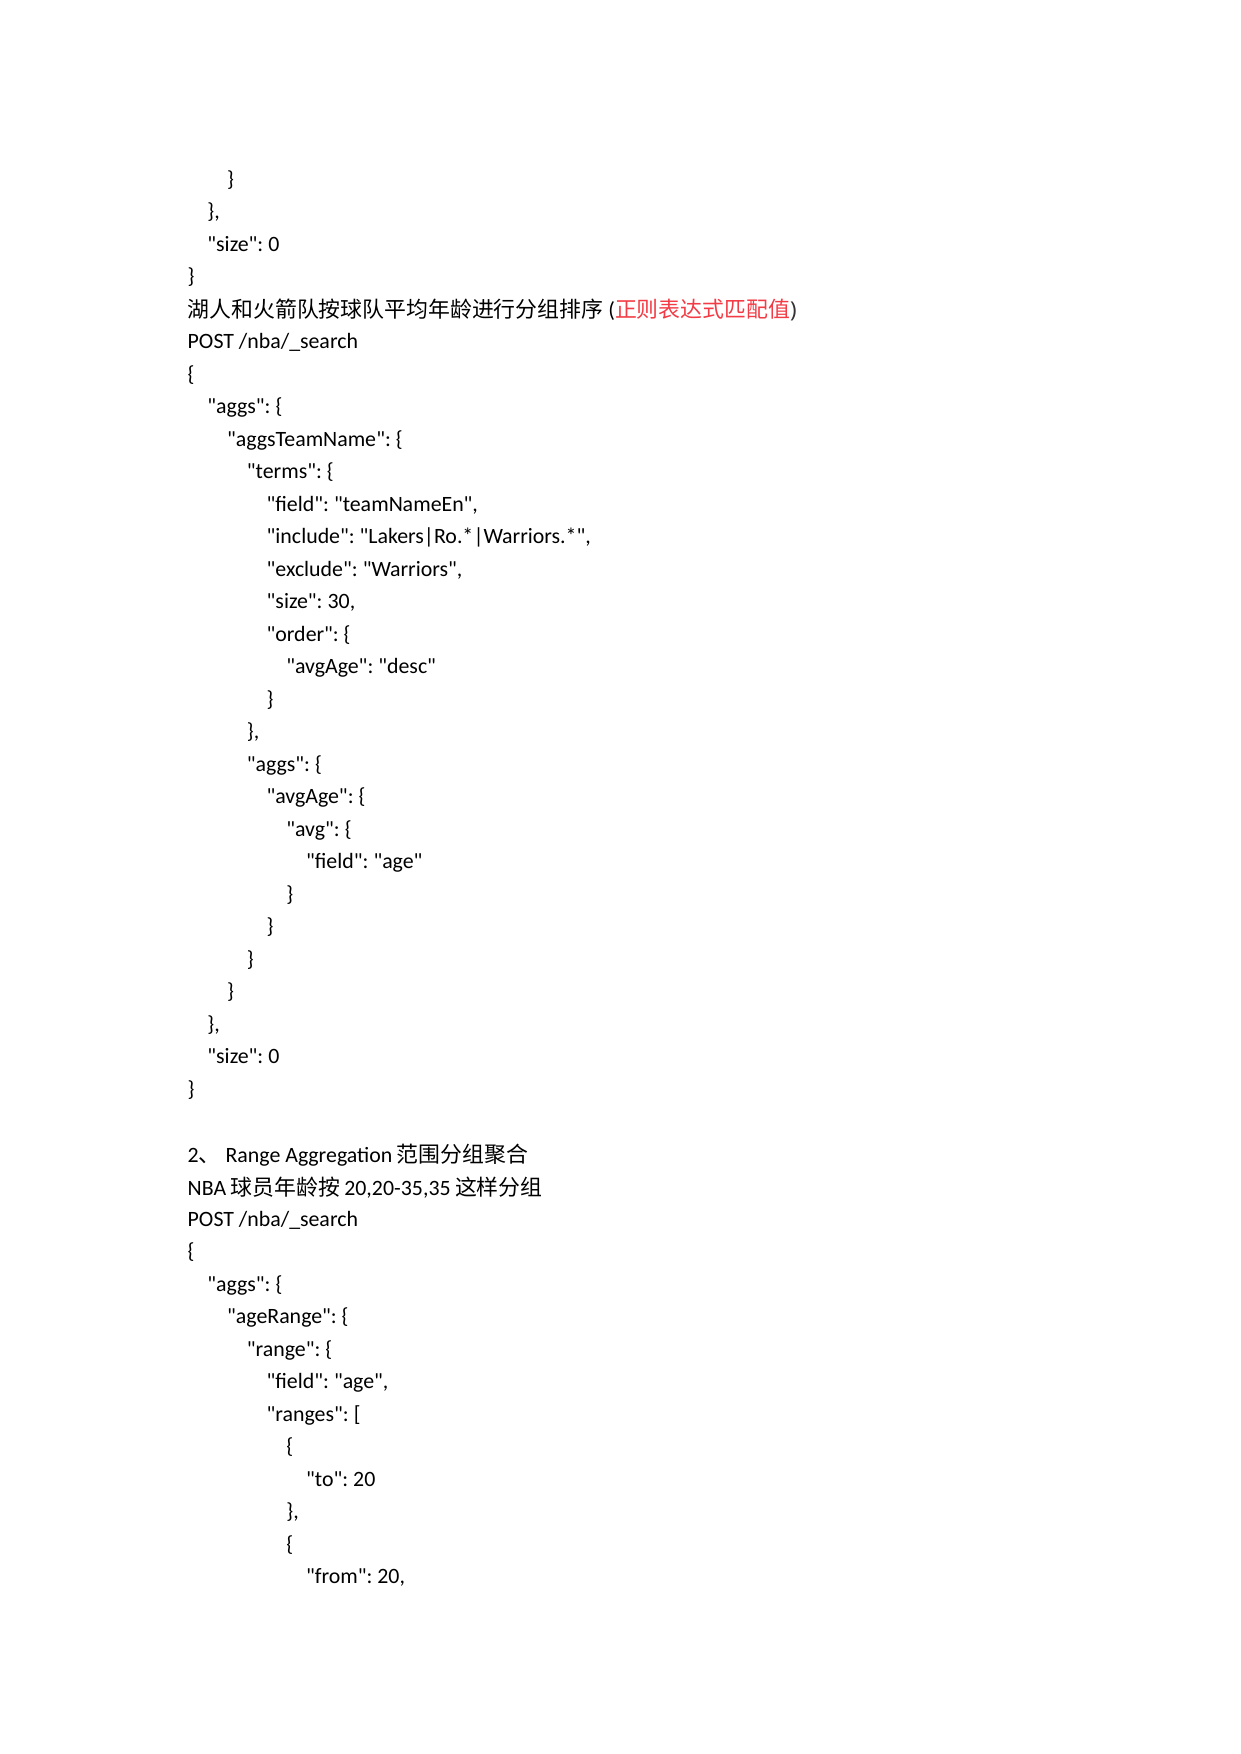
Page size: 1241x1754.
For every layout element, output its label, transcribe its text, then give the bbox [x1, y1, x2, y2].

text "aggs": { [187, 747, 1053, 779]
text "to": 20 [187, 1462, 1053, 1494]
text { [187, 1527, 1053, 1559]
text { [187, 357, 1053, 389]
text "include": "Lakers|Ro.*|Warriors.*", [187, 519, 1053, 552]
text } [187, 942, 1053, 974]
text POST /nba/_search [187, 1202, 1053, 1234]
text "avg": { [187, 812, 1053, 844]
text 湖⼈和⽕箭队按球队平均年龄进⾏分组排序 (正则表达式匹配值) [790, 292, 1053, 324]
text "field": "age" [187, 844, 1053, 877]
text "field": "age", [187, 1364, 1053, 1397]
text "exclude": "Warriors", [187, 552, 1053, 584]
text "ranges": [ [187, 1397, 1053, 1429]
text "size": 0 [187, 227, 1053, 259]
text "aggsTeamName": { [187, 422, 1053, 454]
text }, [187, 714, 1053, 747]
text "size": 0 [187, 1039, 1053, 1072]
text }, [187, 1007, 1053, 1039]
text POST /nba/_search [187, 324, 1053, 357]
text } [187, 162, 1053, 194]
text NBA球员年龄按20,20-35,35这样分组 [187, 1169, 1053, 1202]
text }, [187, 194, 1053, 227]
text "aggs": { [187, 1267, 1053, 1299]
text "from": 20, [187, 1559, 1053, 1592]
text "avgAge": "desc" [187, 649, 1053, 682]
text 2、 Range Aggregation范围分组聚合 [187, 1137, 1053, 1169]
text } [187, 682, 1053, 714]
text "ageRange": { [187, 1299, 1053, 1332]
text "terms": { [187, 454, 1053, 487]
text }, [187, 1494, 1053, 1527]
text "size": 30, [187, 584, 1053, 617]
text { [187, 1429, 1053, 1462]
text } [187, 877, 1053, 909]
text } [187, 259, 1053, 292]
text 湖⼈和⽕箭队按球队平均年龄进⾏分组排序 (正则表达式匹配值) [187, 292, 615, 324]
text { [187, 1234, 1053, 1267]
text } [187, 1072, 1053, 1104]
text "aggs": { [187, 389, 1053, 422]
text "order": { [187, 617, 1053, 649]
text "avgAge": { [187, 779, 1053, 812]
text "field": "teamNameEn", [187, 487, 1053, 519]
text } [187, 974, 1053, 1007]
text "range": { [187, 1332, 1053, 1364]
text } [187, 909, 1053, 942]
